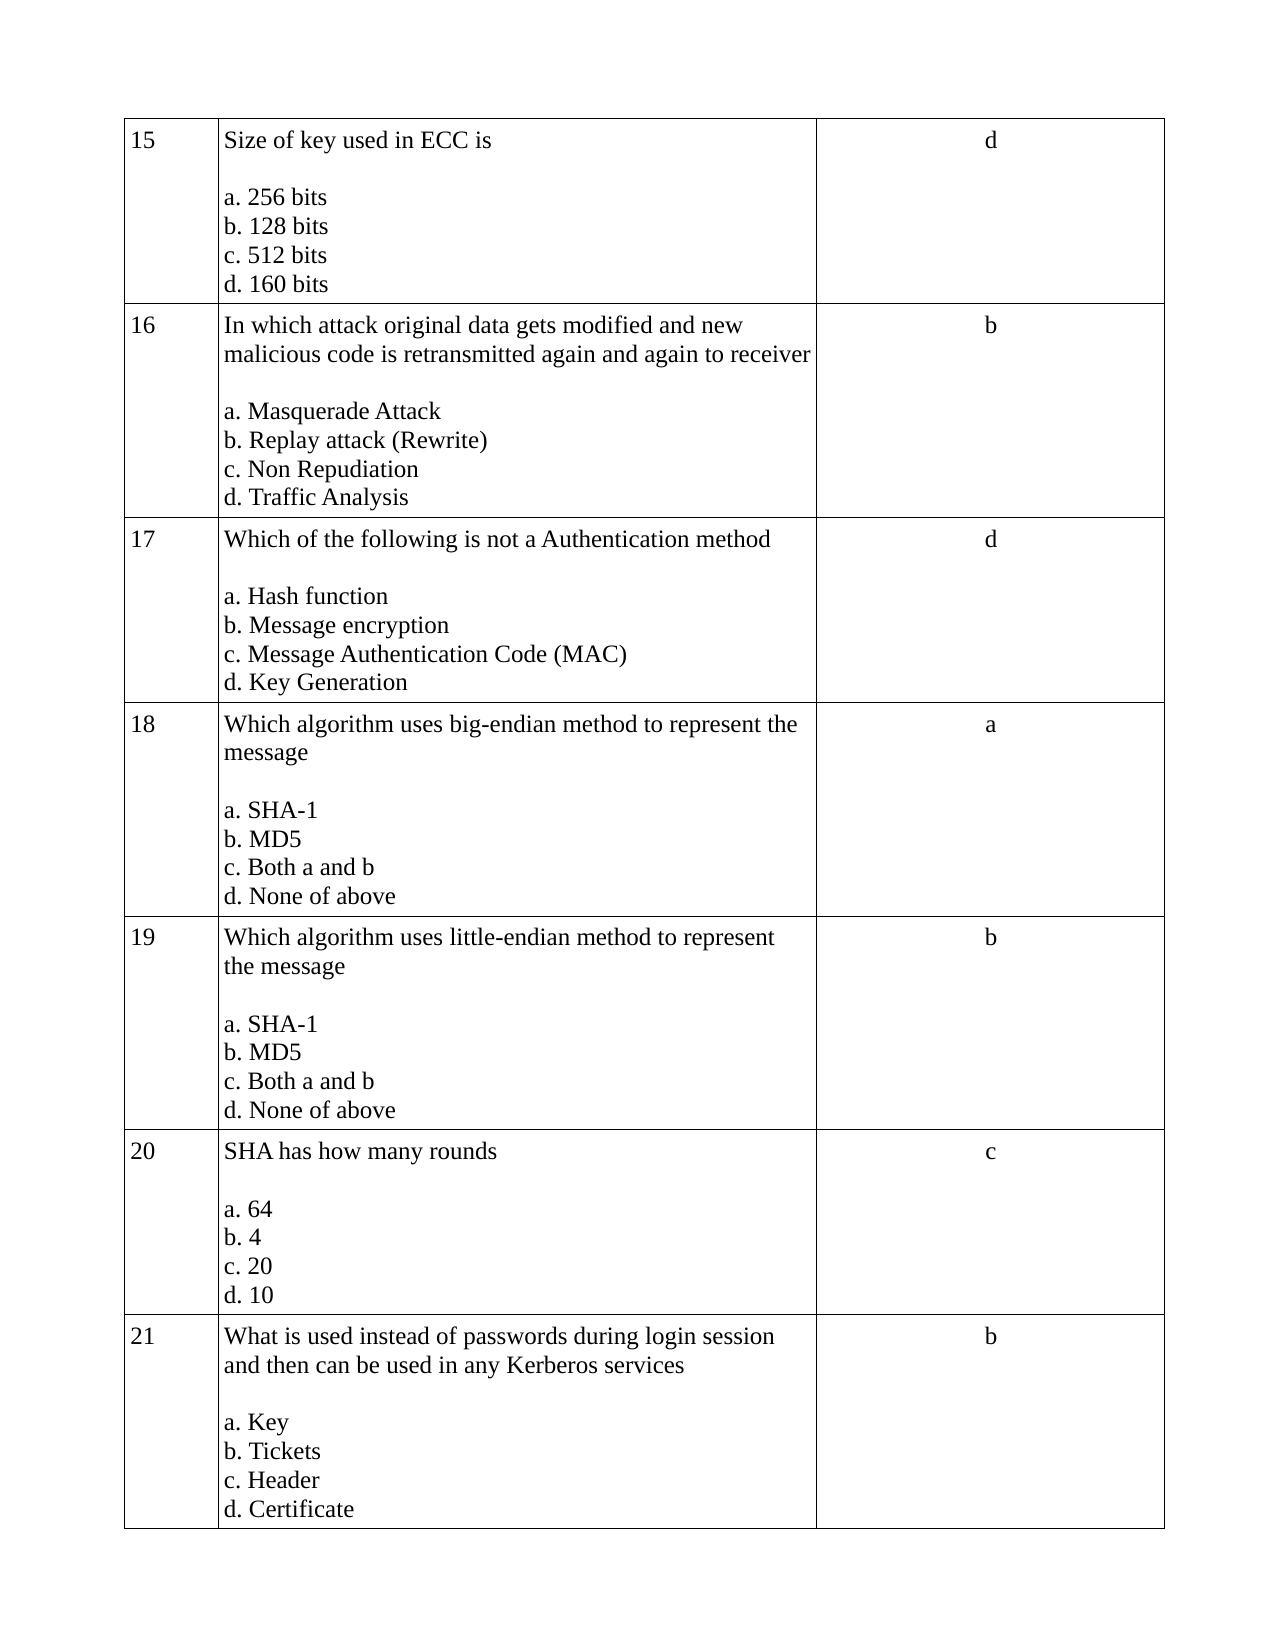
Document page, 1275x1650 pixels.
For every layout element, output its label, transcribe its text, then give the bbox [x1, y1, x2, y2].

table_cell 18 [125, 703, 218, 916]
table_cell 16 [125, 304, 218, 517]
table_cell c [817, 1130, 1164, 1314]
table_cell d [817, 119, 1164, 303]
table_cell SHA has how many rounds a. 64 b. 4 c. 20 d. 10 [219, 1130, 816, 1314]
table_cell Which of the following is not a Authentication method a. Hash function b. Message encryption c. Message Authentication Code (MAC) d. Key Generation [219, 518, 816, 702]
table_cell 19 [125, 917, 218, 1129]
table_cell b [817, 917, 1164, 1129]
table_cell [219, 1315, 816, 1528]
table_cell 15 [125, 119, 218, 303]
table_cell In which attack original data gets modified and new malicious code is retransmitted again and again to receiver a. Masquerade Attack b. Replay attack (Rewrite) c. Non Repudiation d. Traffic Analysis [219, 304, 816, 517]
table_cell 21 [125, 1315, 218, 1528]
table_cell 20 [125, 1130, 218, 1314]
table_cell Which algorithm uses big-endian method to represent the message a. SHA-1 b. MD5 c. Both a and b d. None of above [219, 703, 816, 916]
table_cell Which algorithm uses little-endian method to represent the message a. SHA-1 b. MD5 c. Both a and b d. None of above [219, 917, 816, 1129]
table_cell a [817, 703, 1164, 916]
table_cell b [817, 1315, 1164, 1528]
table_cell d [817, 518, 1164, 702]
table_cell 17 [125, 518, 218, 702]
table_cell Size of key used in ECC is a. 256 bits b. 128 bits c. 512 bits d. 160 bits [219, 119, 816, 303]
table_cell b [817, 304, 1164, 517]
